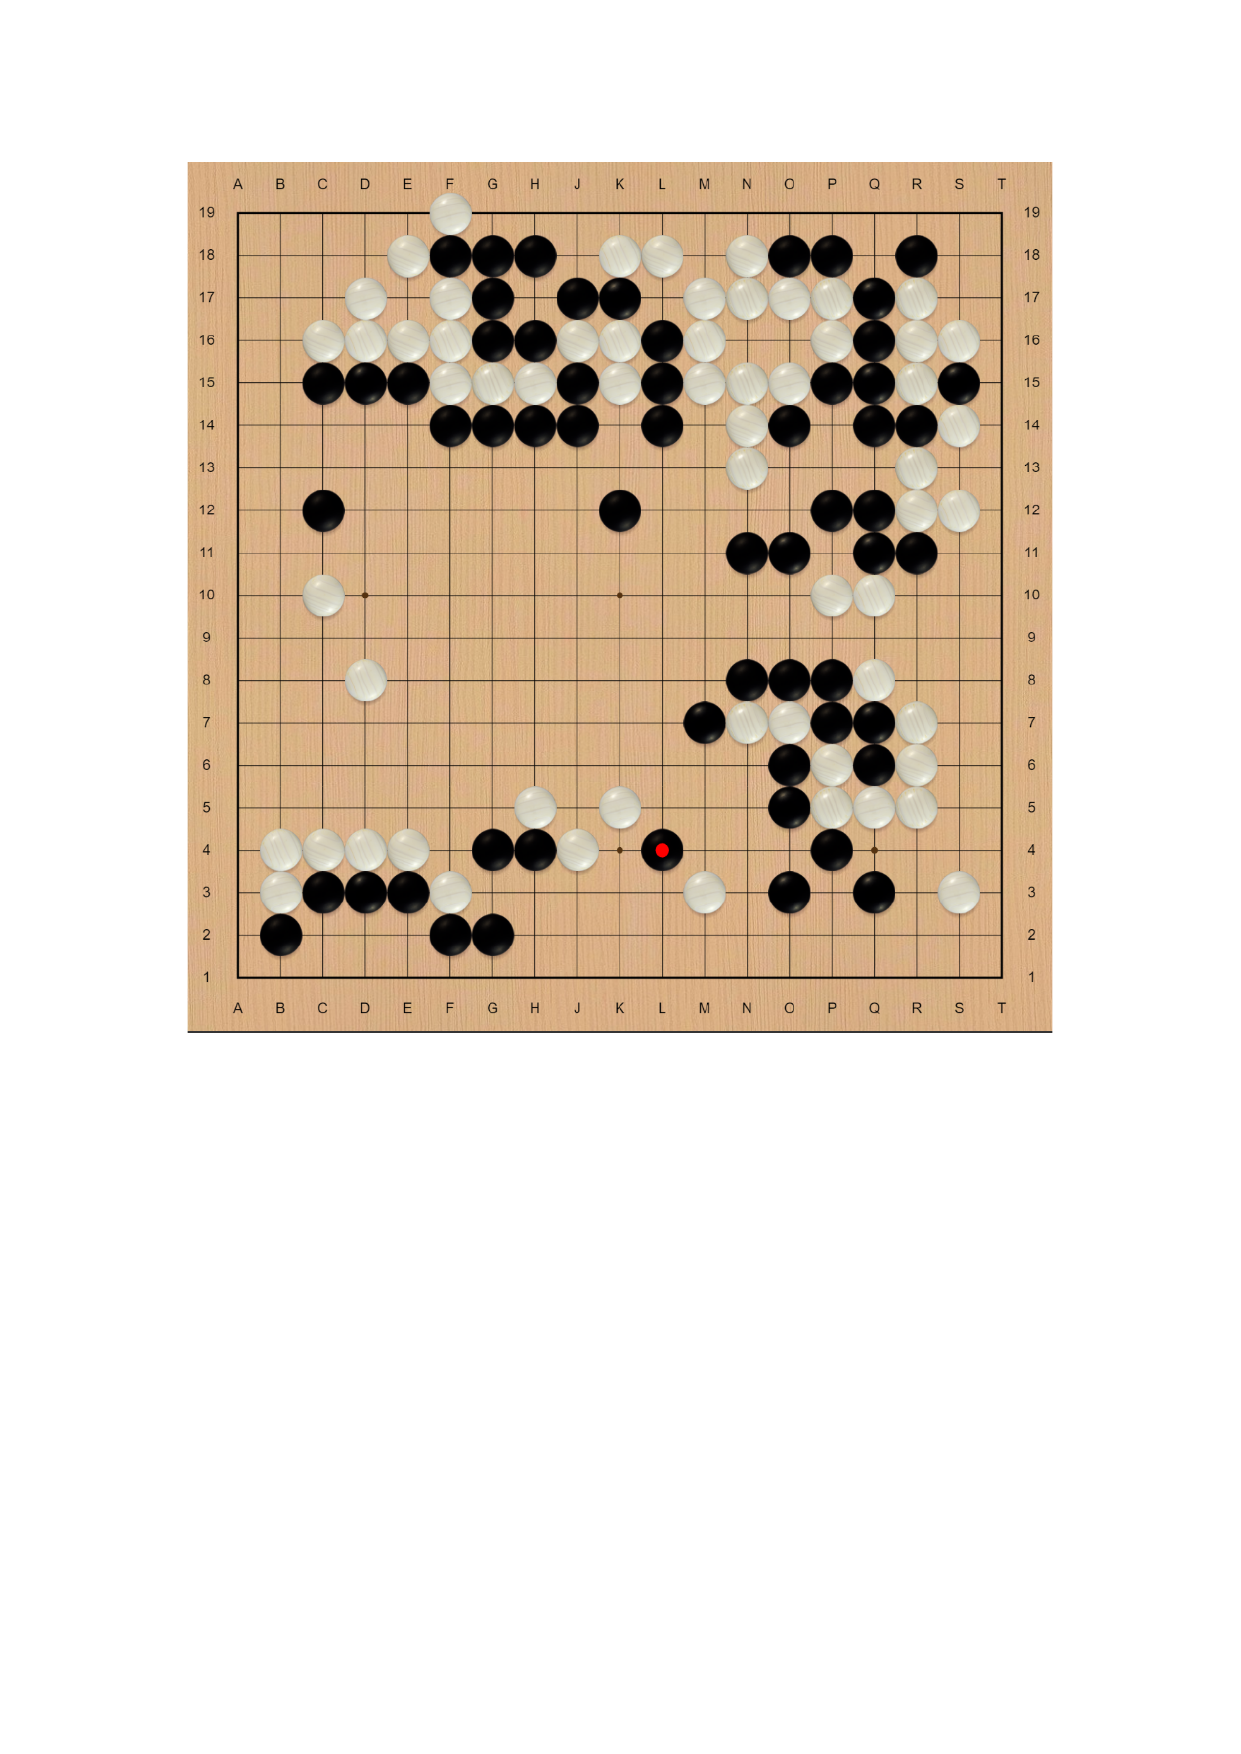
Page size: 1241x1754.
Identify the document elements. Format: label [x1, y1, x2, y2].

picture [187, 162, 1053, 1033]
